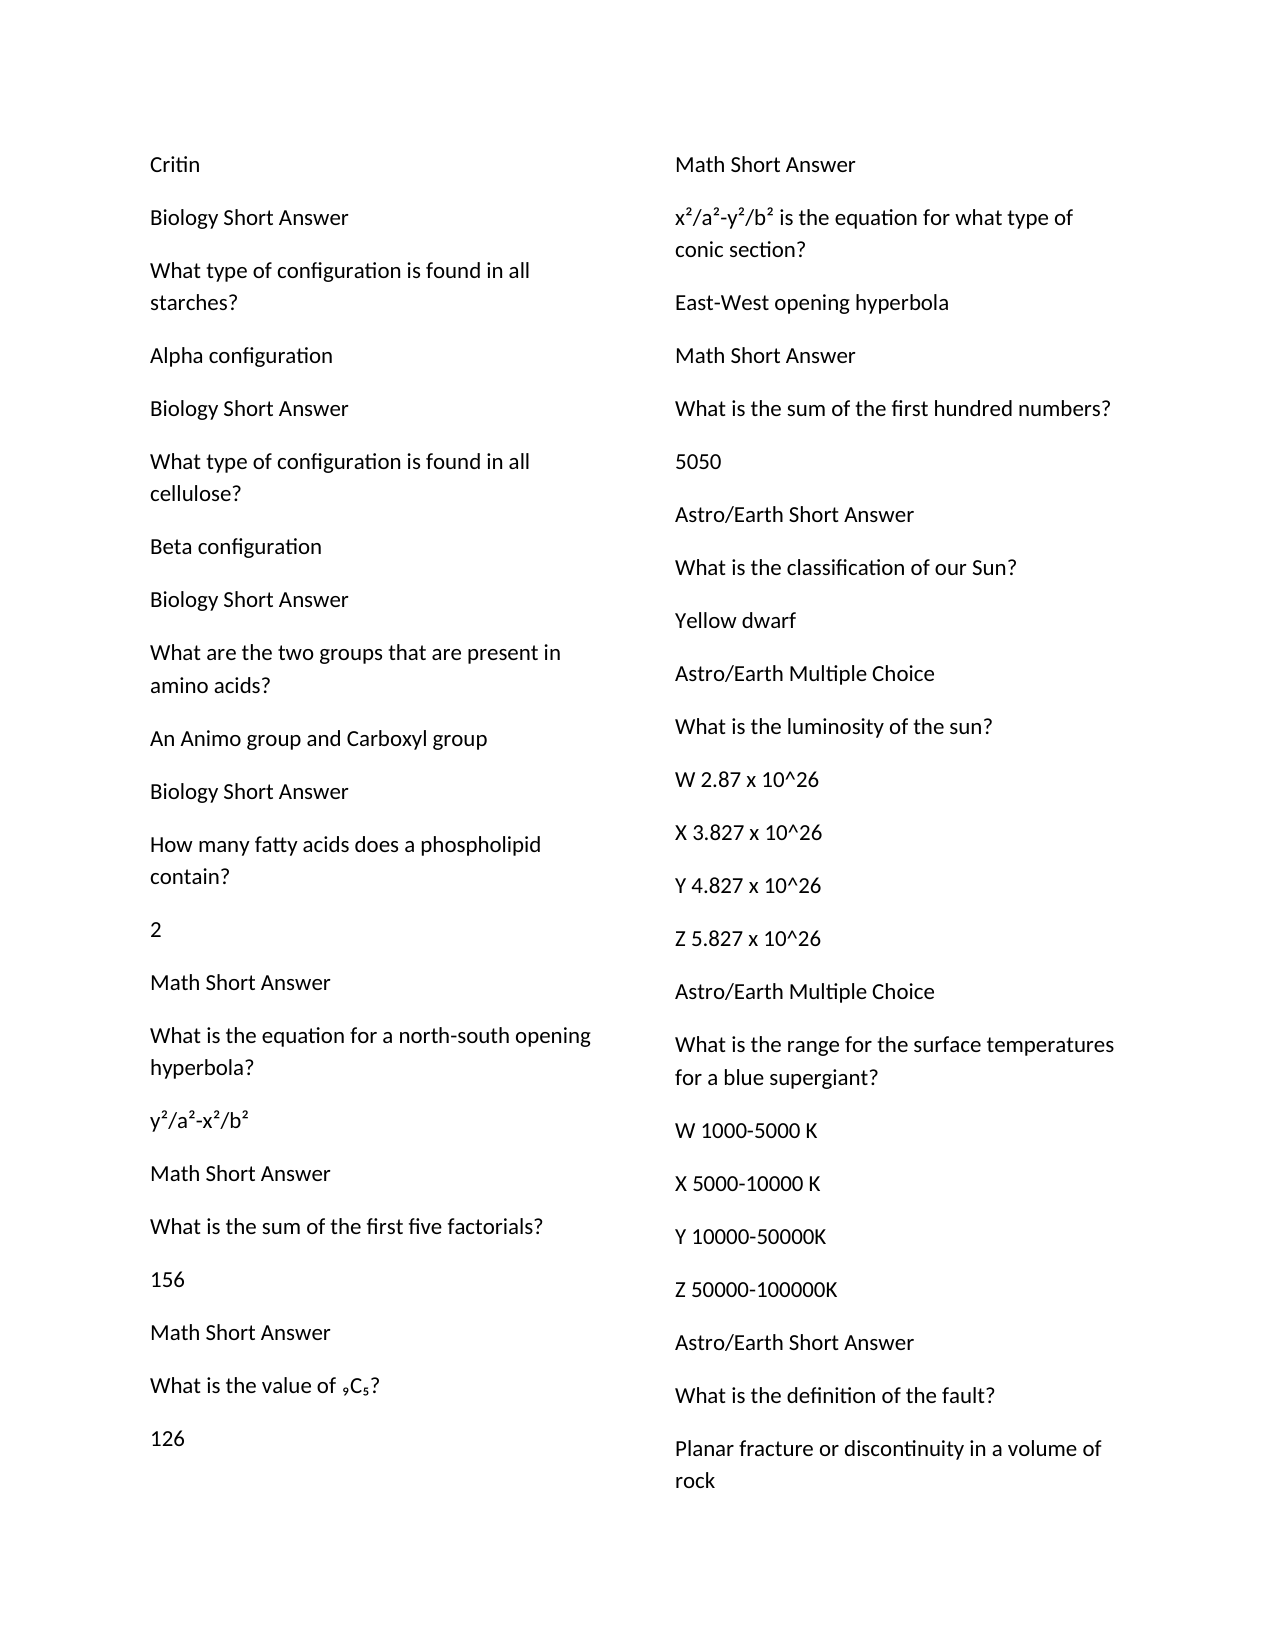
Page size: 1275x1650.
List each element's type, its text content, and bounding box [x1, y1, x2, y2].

text What is the classification of our Sun? [675, 553, 1125, 581]
text Math Short Answer [675, 341, 1125, 369]
text Y 10000-50000K [675, 1222, 1125, 1250]
text Z 50000-100000K [675, 1275, 1125, 1303]
text 2 [150, 915, 600, 943]
text 126 [150, 1424, 600, 1452]
text W 2.87 x 10^26 [675, 765, 1125, 793]
text Beta configuration [150, 532, 600, 561]
text y²/a²-x²/b² [150, 1106, 600, 1134]
text What is the sum of the first hundred numbers? [675, 394, 1125, 422]
text Z 5.827 x 10^26 [675, 924, 1125, 952]
text Math Short Answer [150, 1318, 600, 1346]
text Biology Short Answer [150, 394, 600, 422]
text How many fatty acids does a phospholipid contain? [150, 830, 600, 890]
text Alpha configuration [150, 341, 600, 369]
text Critin [150, 150, 600, 178]
text East-West opening hyperbola [675, 288, 1125, 316]
text Astro/Earth Short Answer [675, 500, 1125, 528]
text Biology Short Answer [150, 777, 600, 805]
text An Animo group and Carboxyl group [150, 724, 600, 752]
text What is the luminosity of the sun? [675, 712, 1125, 740]
text Y 4.827 x 10^26 [675, 871, 1125, 899]
text Biology Short Answer [150, 203, 600, 231]
text Math Short Answer [675, 150, 1125, 178]
text Astro/Earth Multiple Choice [675, 977, 1125, 1006]
text Astro/Earth Short Answer [675, 1328, 1125, 1356]
text What is the range for the surface temperatures for a blue supergiant? [675, 1031, 1125, 1091]
text Yellow dwarf [675, 606, 1125, 634]
text What is the sum of the first five factorials? [150, 1212, 600, 1240]
text Planar fracture or discontinuity in a volume of rock [675, 1434, 1125, 1494]
text Biology Short Answer [150, 586, 600, 613]
text x²/a²-y²/b² is the equation for what type of conic section? [675, 203, 1125, 263]
text What is the value of ₉C₅? [150, 1371, 600, 1399]
text X 3.827 x 10^26 [675, 818, 1125, 846]
text What type of configuration is found in all cellulose? [150, 447, 600, 507]
text 5050 [675, 447, 1125, 475]
text What type of configuration is found in all starches? [150, 256, 600, 316]
text Math Short Answer [150, 968, 600, 996]
text What are the two groups that are present in amino acids? [150, 638, 600, 699]
text X 5000-10000 K [675, 1169, 1125, 1197]
text Math Short Answer [150, 1159, 600, 1187]
text What is the definition of the fault? [675, 1381, 1125, 1409]
text W 1000-5000 K [675, 1116, 1125, 1144]
text 156 [150, 1265, 600, 1293]
text Astro/Earth Multiple Choice [675, 659, 1125, 687]
text What is the equation for a north-south opening hyperbola? [150, 1021, 600, 1081]
